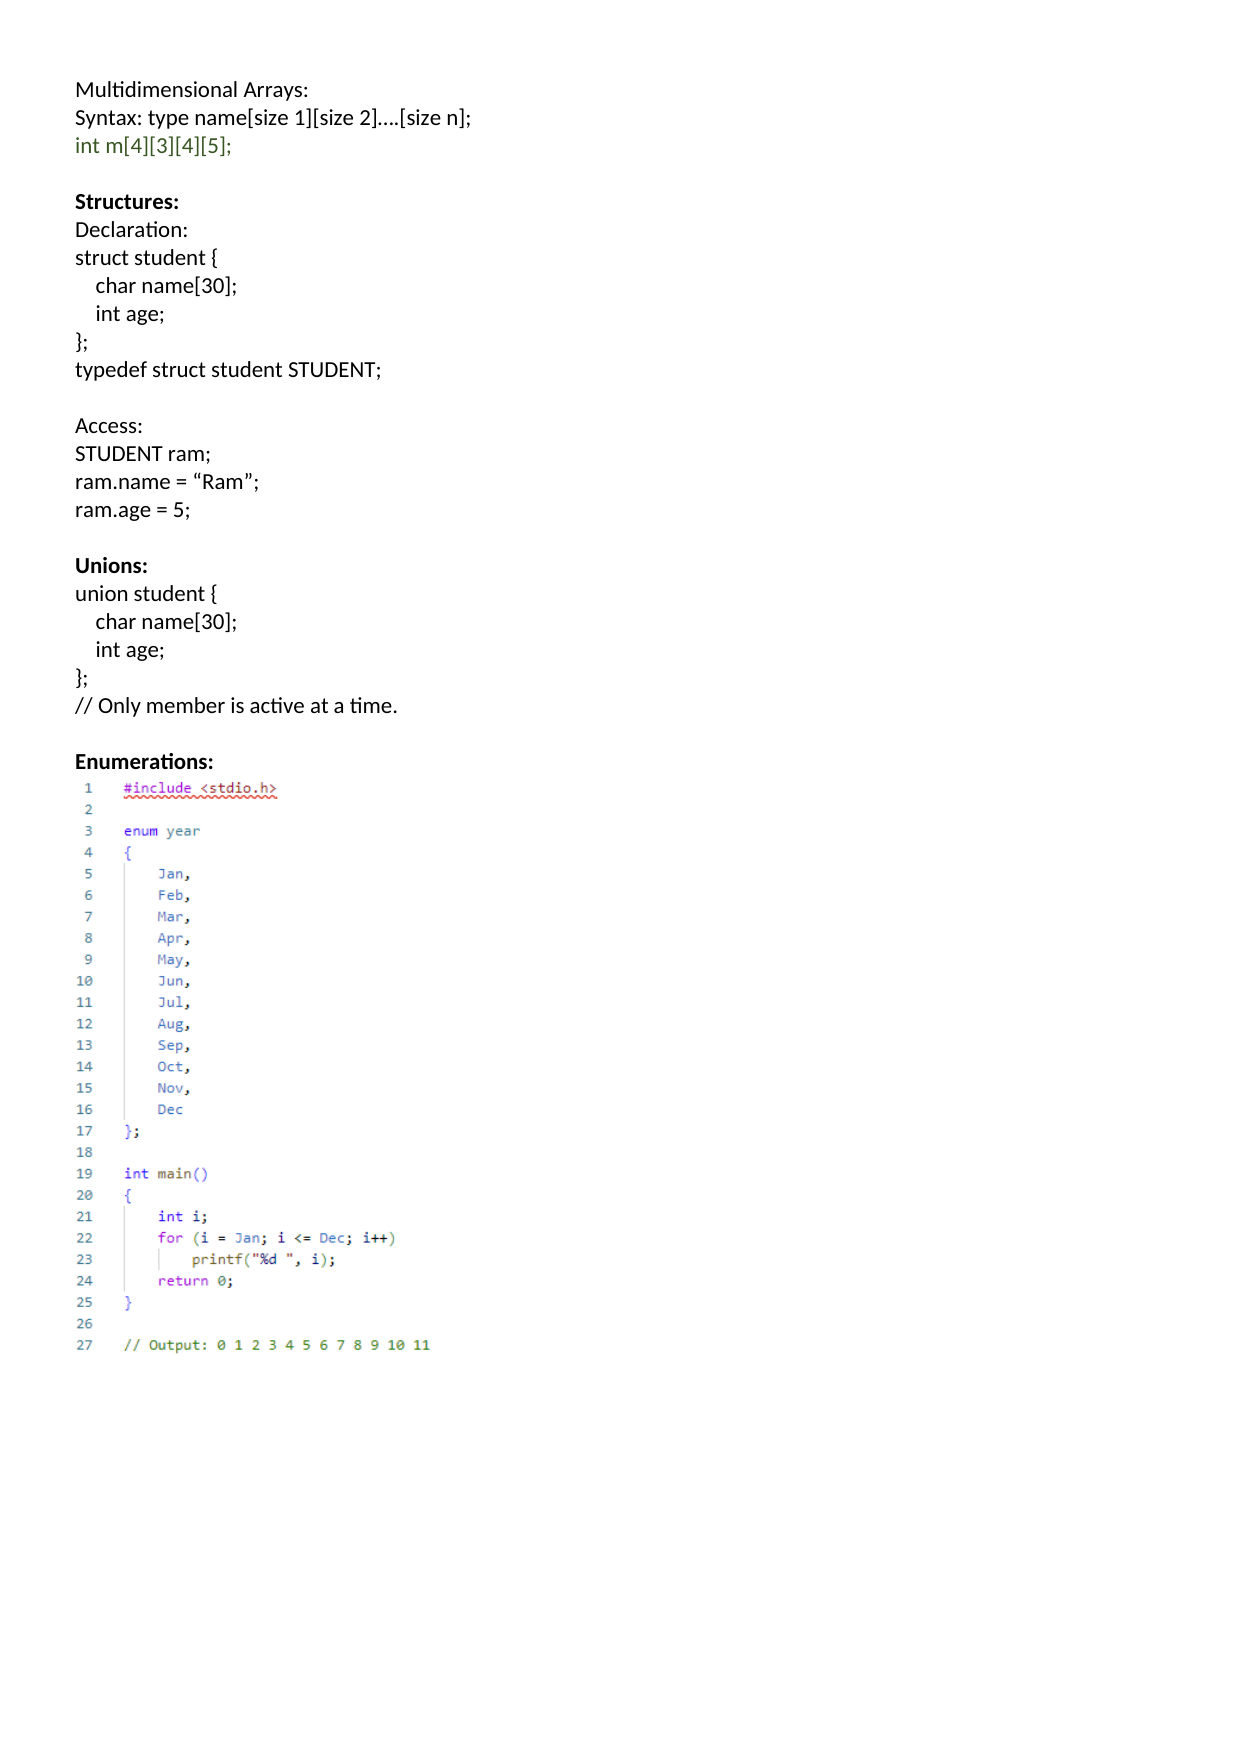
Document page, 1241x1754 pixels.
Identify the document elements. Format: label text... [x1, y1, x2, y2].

text typedef struct student STUDENT; [75, 355, 1165, 383]
text Syntax: type name[size 1][size 2]….[size n]; [75, 103, 1165, 131]
text Declaration: [75, 215, 1165, 243]
text STUDENT ram; [75, 439, 1165, 467]
text struct student { [75, 243, 1165, 271]
text ram.age = 5; [75, 495, 1165, 523]
picture [75, 775, 431, 1357]
text ram.name = “Ram”; [75, 467, 1165, 495]
text Access: [75, 411, 1165, 439]
text }; [75, 663, 1165, 691]
text int age; [75, 635, 1165, 663]
text // Only member is active at a time. [75, 691, 1165, 719]
text union student { [75, 579, 1165, 607]
text char name[30]; [75, 271, 1165, 299]
text }; [75, 327, 1165, 355]
text int age; [75, 299, 1165, 327]
text char name[30]; [75, 607, 1165, 635]
text Structures: [75, 187, 1165, 215]
text Multidimensional Arrays: [75, 75, 1165, 103]
text int m[4][3][4][5]; [75, 131, 1165, 159]
text Enumerations: [75, 747, 1165, 776]
text Unions: [75, 551, 1165, 579]
